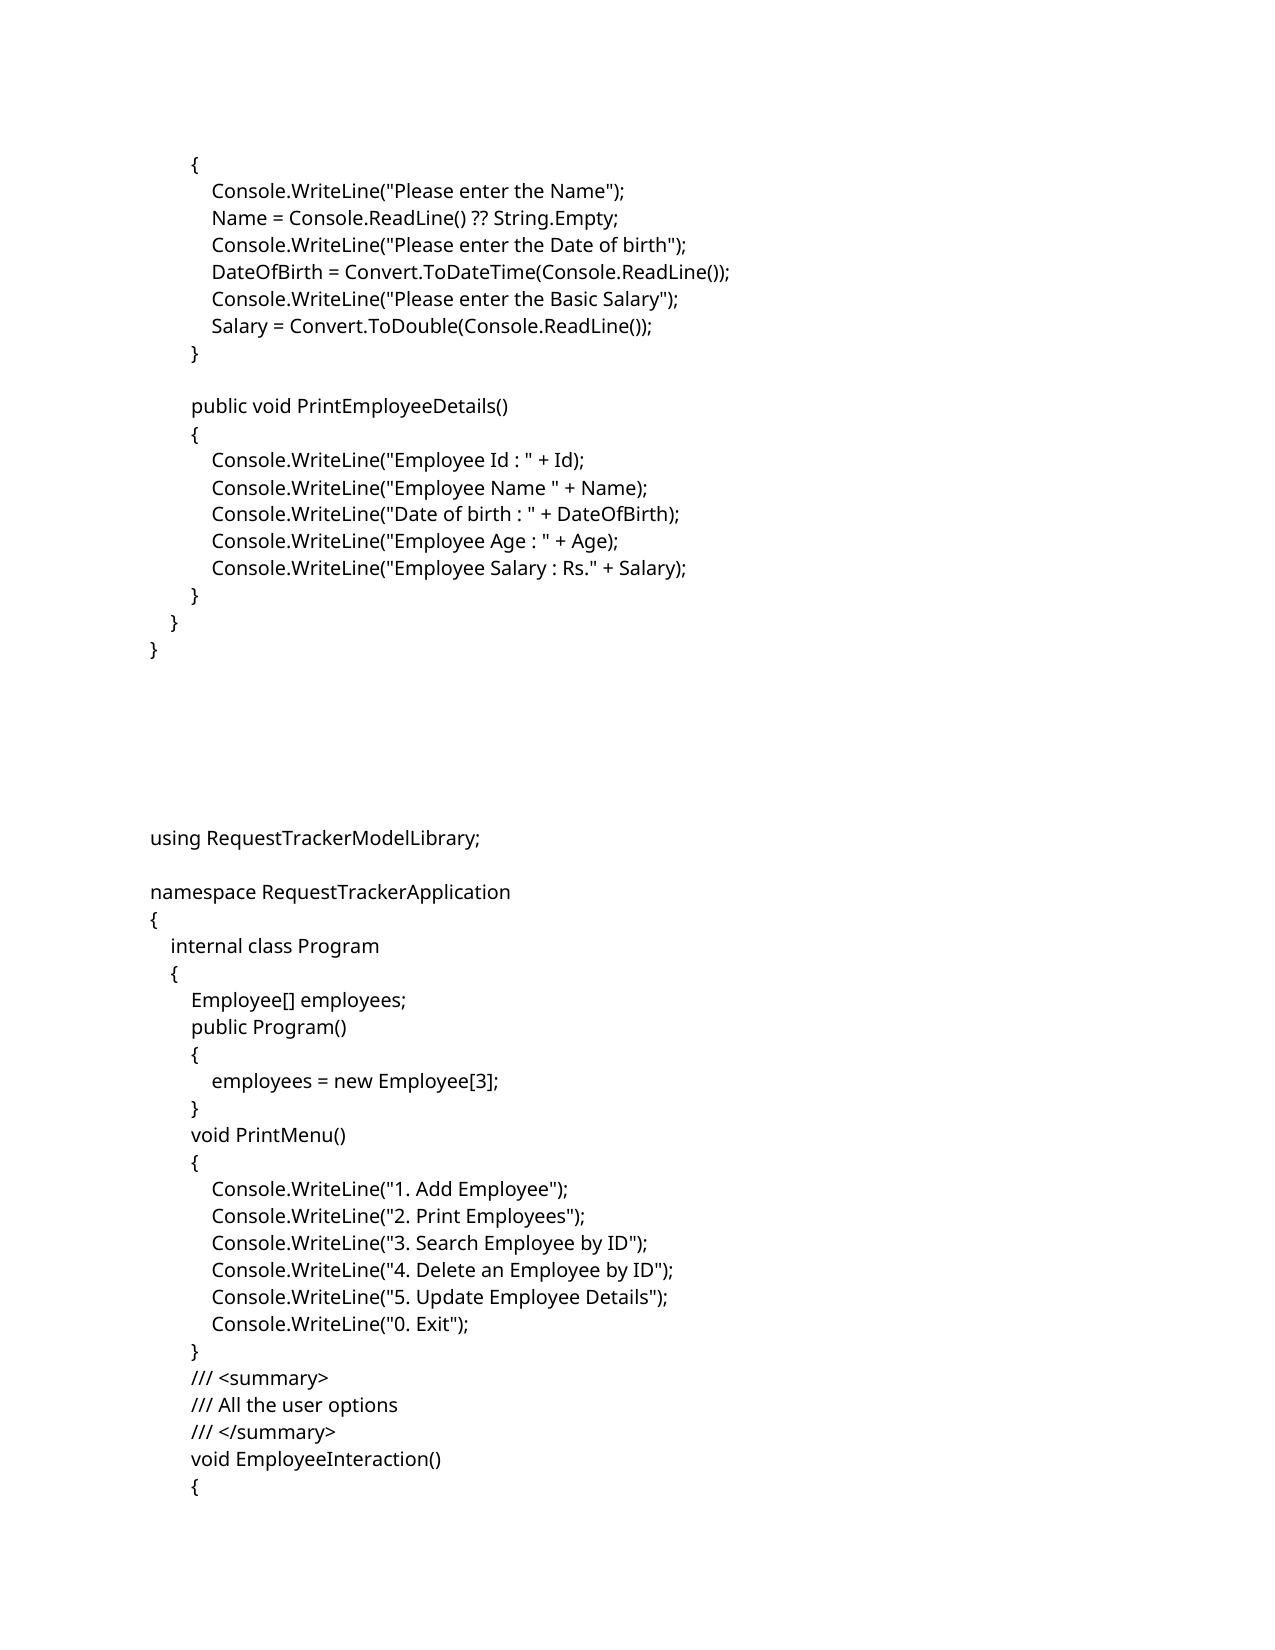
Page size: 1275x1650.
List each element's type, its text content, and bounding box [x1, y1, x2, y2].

text } [150, 339, 1125, 366]
text Console.WriteLine("2. Print Employees"); [150, 1202, 1125, 1229]
text Console.WriteLine("Please enter the Date of birth"); [150, 231, 1125, 258]
text Salary = Convert.ToDouble(Console.ReadLine()); [150, 312, 1125, 339]
text Console.WriteLine("0. Exit"); [150, 1310, 1125, 1337]
text { [150, 1472, 1125, 1499]
text Console.WriteLine("Employee Age : " + Age); [150, 528, 1125, 555]
text public Program() [150, 1013, 1125, 1040]
text DateOfBirth = Convert.ToDateTime(Console.ReadLine()); [150, 258, 1125, 285]
text } [150, 636, 1125, 663]
text internal class Program [150, 932, 1125, 959]
text } [150, 609, 1125, 636]
text Console.WriteLine("Date of birth : " + DateOfBirth); [150, 501, 1125, 528]
text Employee[] employees; [150, 986, 1125, 1013]
text { [150, 959, 1125, 986]
text } [150, 1337, 1125, 1364]
text public void PrintEmployeeDetails() [150, 393, 1125, 420]
text Name = Console.ReadLine() ?? String.Empty; [150, 204, 1125, 231]
text Console.WriteLine("3. Search Employee by ID"); [150, 1229, 1125, 1256]
text namespace RequestTrackerApplication [150, 878, 1125, 905]
text Console.WriteLine("4. Delete an Employee by ID"); [150, 1256, 1125, 1283]
text } [150, 1094, 1125, 1121]
text Console.WriteLine("Employee Id : " + Id); [150, 447, 1125, 474]
text Console.WriteLine("Employee Salary : Rs." + Salary); [150, 555, 1125, 582]
text Console.WriteLine("1. Add Employee"); [150, 1175, 1125, 1202]
text void PrintMenu() [150, 1121, 1125, 1148]
text } [150, 582, 1125, 609]
text Console.WriteLine("Please enter the Name"); [150, 177, 1125, 204]
text /// All the user options [150, 1391, 1125, 1418]
text employees = new Employee[3]; [150, 1067, 1125, 1094]
text { [150, 1148, 1125, 1175]
text { [150, 150, 1125, 177]
text { [150, 905, 1125, 932]
text /// </summary> [150, 1418, 1125, 1445]
text Console.WriteLine("Please enter the Basic Salary"); [150, 285, 1125, 312]
text /// <summary> [150, 1364, 1125, 1391]
text Console.WriteLine("Employee Name " + Name); [150, 474, 1125, 501]
text using RequestTrackerModelLibrary; [150, 824, 1125, 851]
text { [150, 420, 1125, 447]
text void EmployeeInteraction() [150, 1445, 1125, 1472]
text { [150, 1040, 1125, 1067]
text Console.WriteLine("5. Update Employee Details"); [150, 1283, 1125, 1310]
